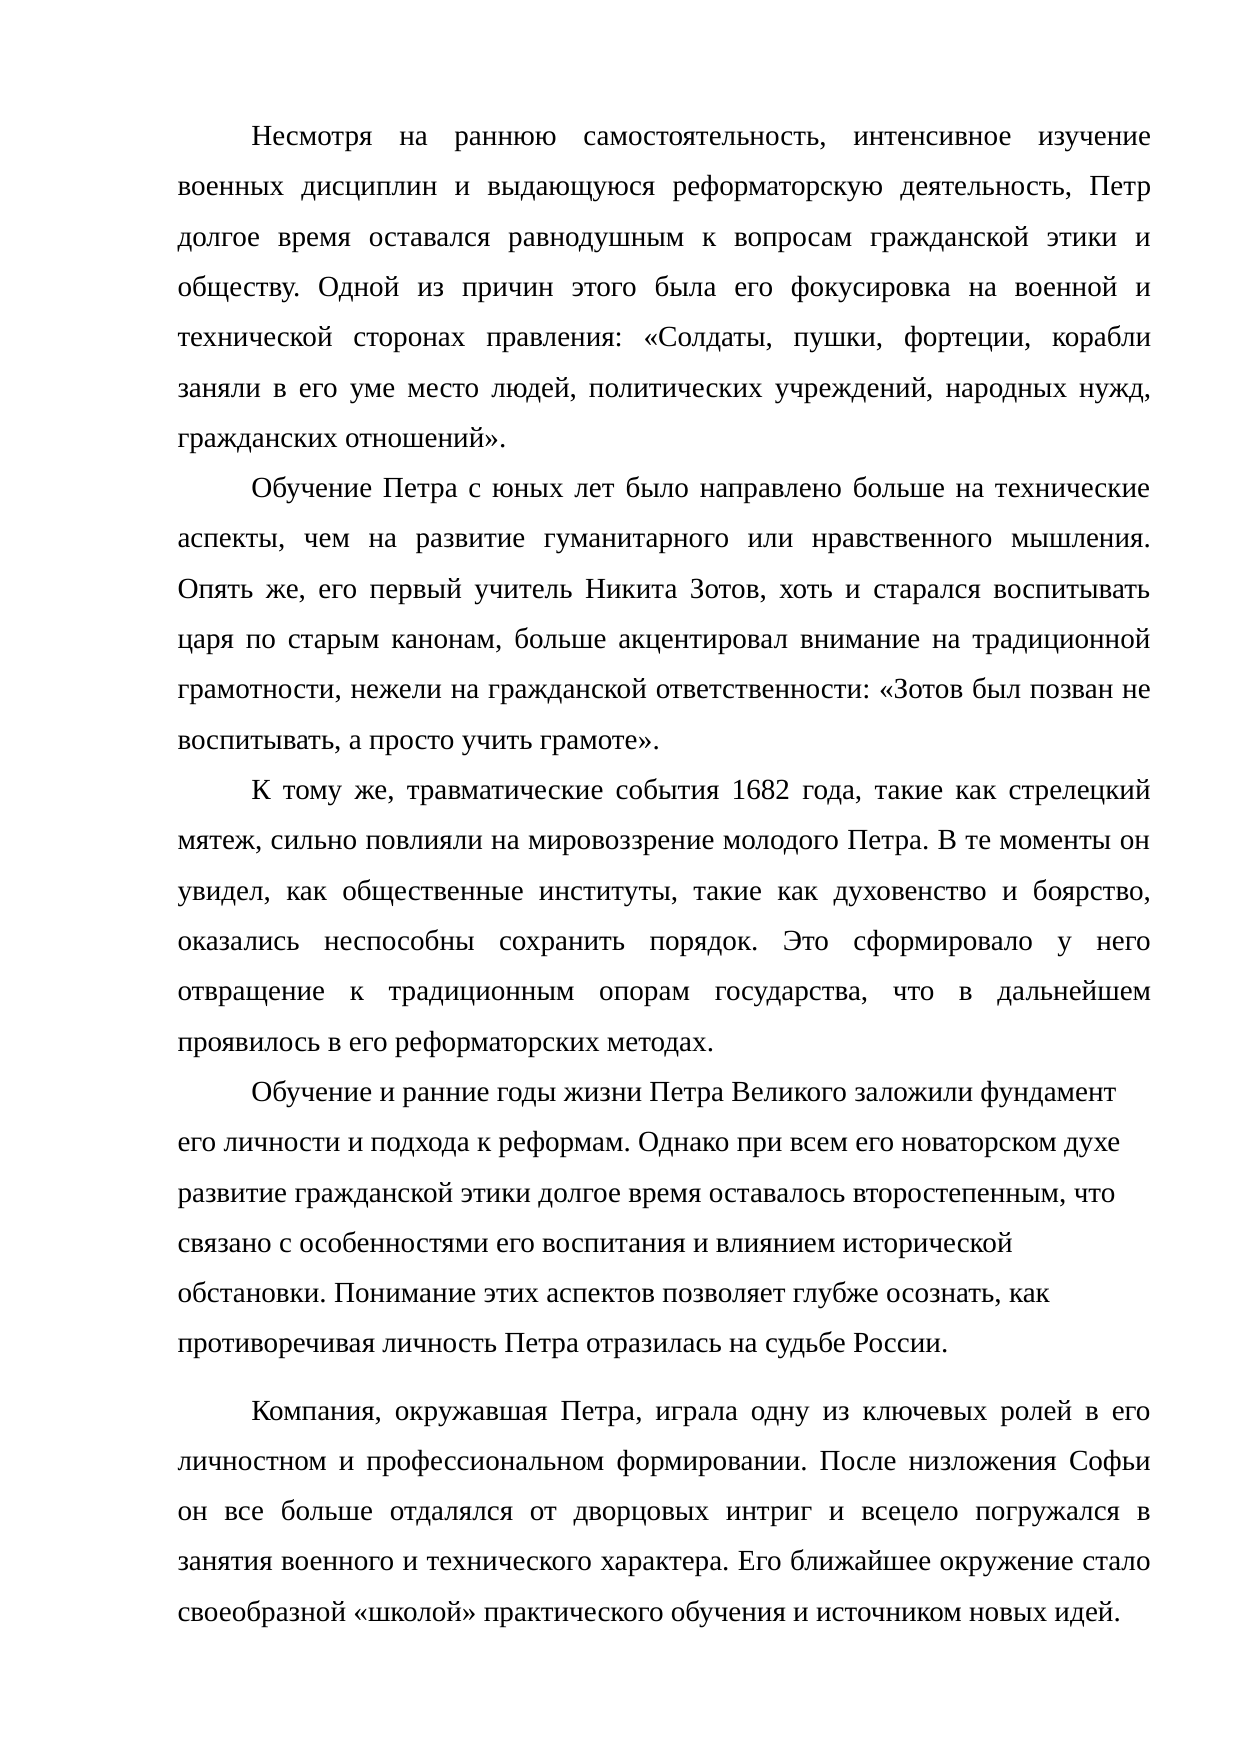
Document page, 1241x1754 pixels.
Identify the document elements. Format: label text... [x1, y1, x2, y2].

text Обучение и ранние годы жизни Петра Великого заложили фундамент его личности и подхода к реформам. Однако при всем его новаторском духе развитие гражданской этики долгое время оставалось второстепенным, что связано с особенностями его воспитания и влиянием исторической обстановки. Понимание этих аспектов позволяет глубже осознать, как противоречивая личность Петра отразилась на судьбе России. [177, 1074, 1152, 1359]
text К тому же, травматические события 1682 года, такие как стрелецкий мятеж, сильно повлияли на мировоззрение молодого Петра. В те моменты он увидел, как общественные институты, такие как духовенство и боярство, оказались неспособны сохранить порядок. Это сформировало у него отвращение к традиционным опорам государства, что в дальнейшем проявилось в его реформаторских методах. [177, 772, 1152, 1057]
text Обучение Петра с юных лет было направлено больше на технические аспекты, чем на развитие гуманитарного или нравственного мышления. Опять же, его первый учитель Никита Зотов, хоть и старался воспитывать царя по старым канонам, больше акцентировал внимание на традиционной грамотности, нежели на гражданской ответственности: «Зотов был позван не воспитывать, а просто учить грамоте»​. [177, 470, 1152, 755]
text Компания, окружавшая Петра, играла одну из ключевых ролей в его личностном и профессиональном формировании. После низложения Софьи он все больше отдалялся от дворцовых интриг и всецело погружался в занятия военного и технического характера. Его ближайшее окружение стало своеобразной «школой» практического обучения и источником новых идей. [177, 1393, 1152, 1627]
text Несмотря на раннюю самостоятельность, интенсивное изучение военных дисциплин и выдающуюся реформаторскую деятельность, Петр долгое время оставался равнодушным к вопросам гражданской этики и обществу. Одной из причин этого была его фокусировка на военной и технической сторонах правления: «Солдаты, пушки, фортеции, корабли заняли в его уме место людей, политических учреждений, народных нужд, гражданских отношений»​. [177, 118, 1152, 453]
